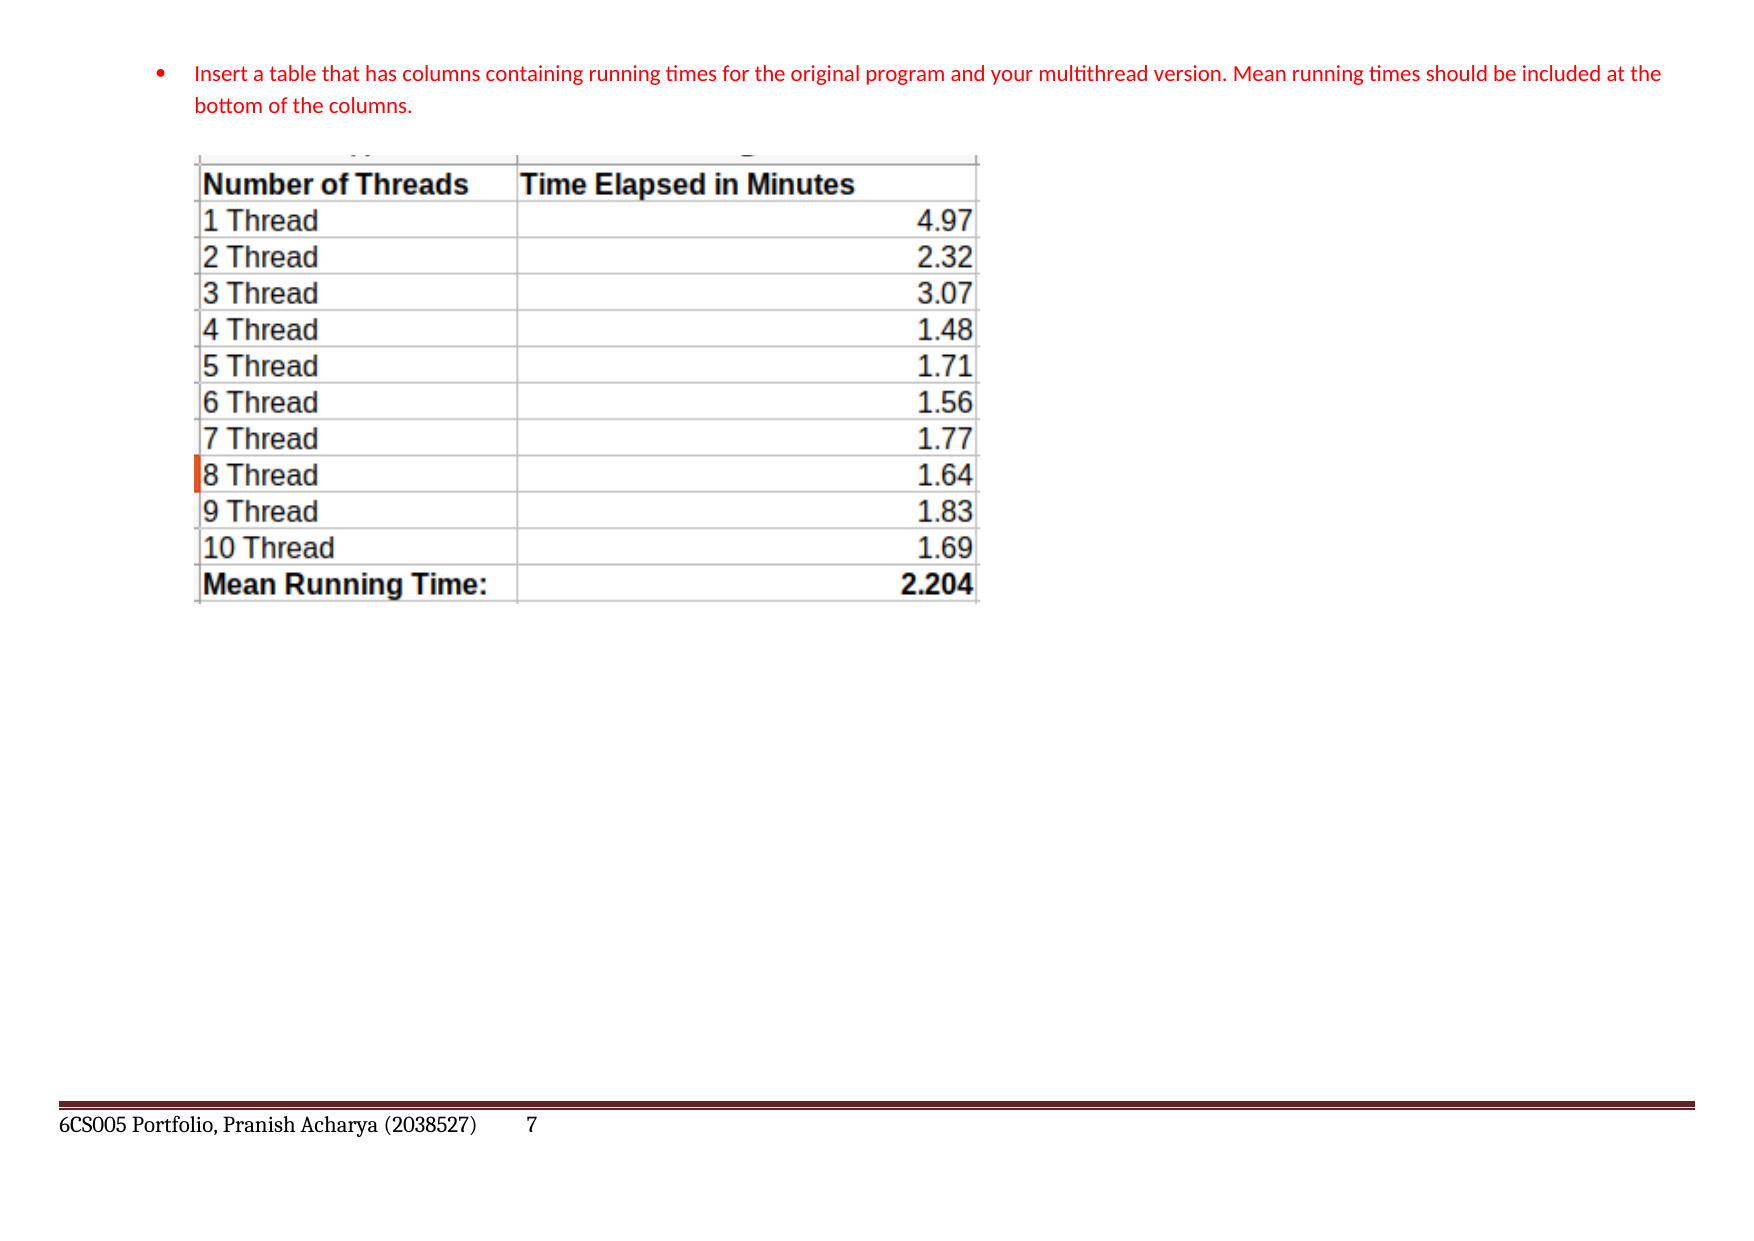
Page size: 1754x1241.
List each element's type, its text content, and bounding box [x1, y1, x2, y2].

picture [194, 155, 981, 604]
list Insert a table that has columns containing running times for the original program and your multithread version. Mean running times should be included at the bottom of the columns. [157, 59, 1695, 119]
